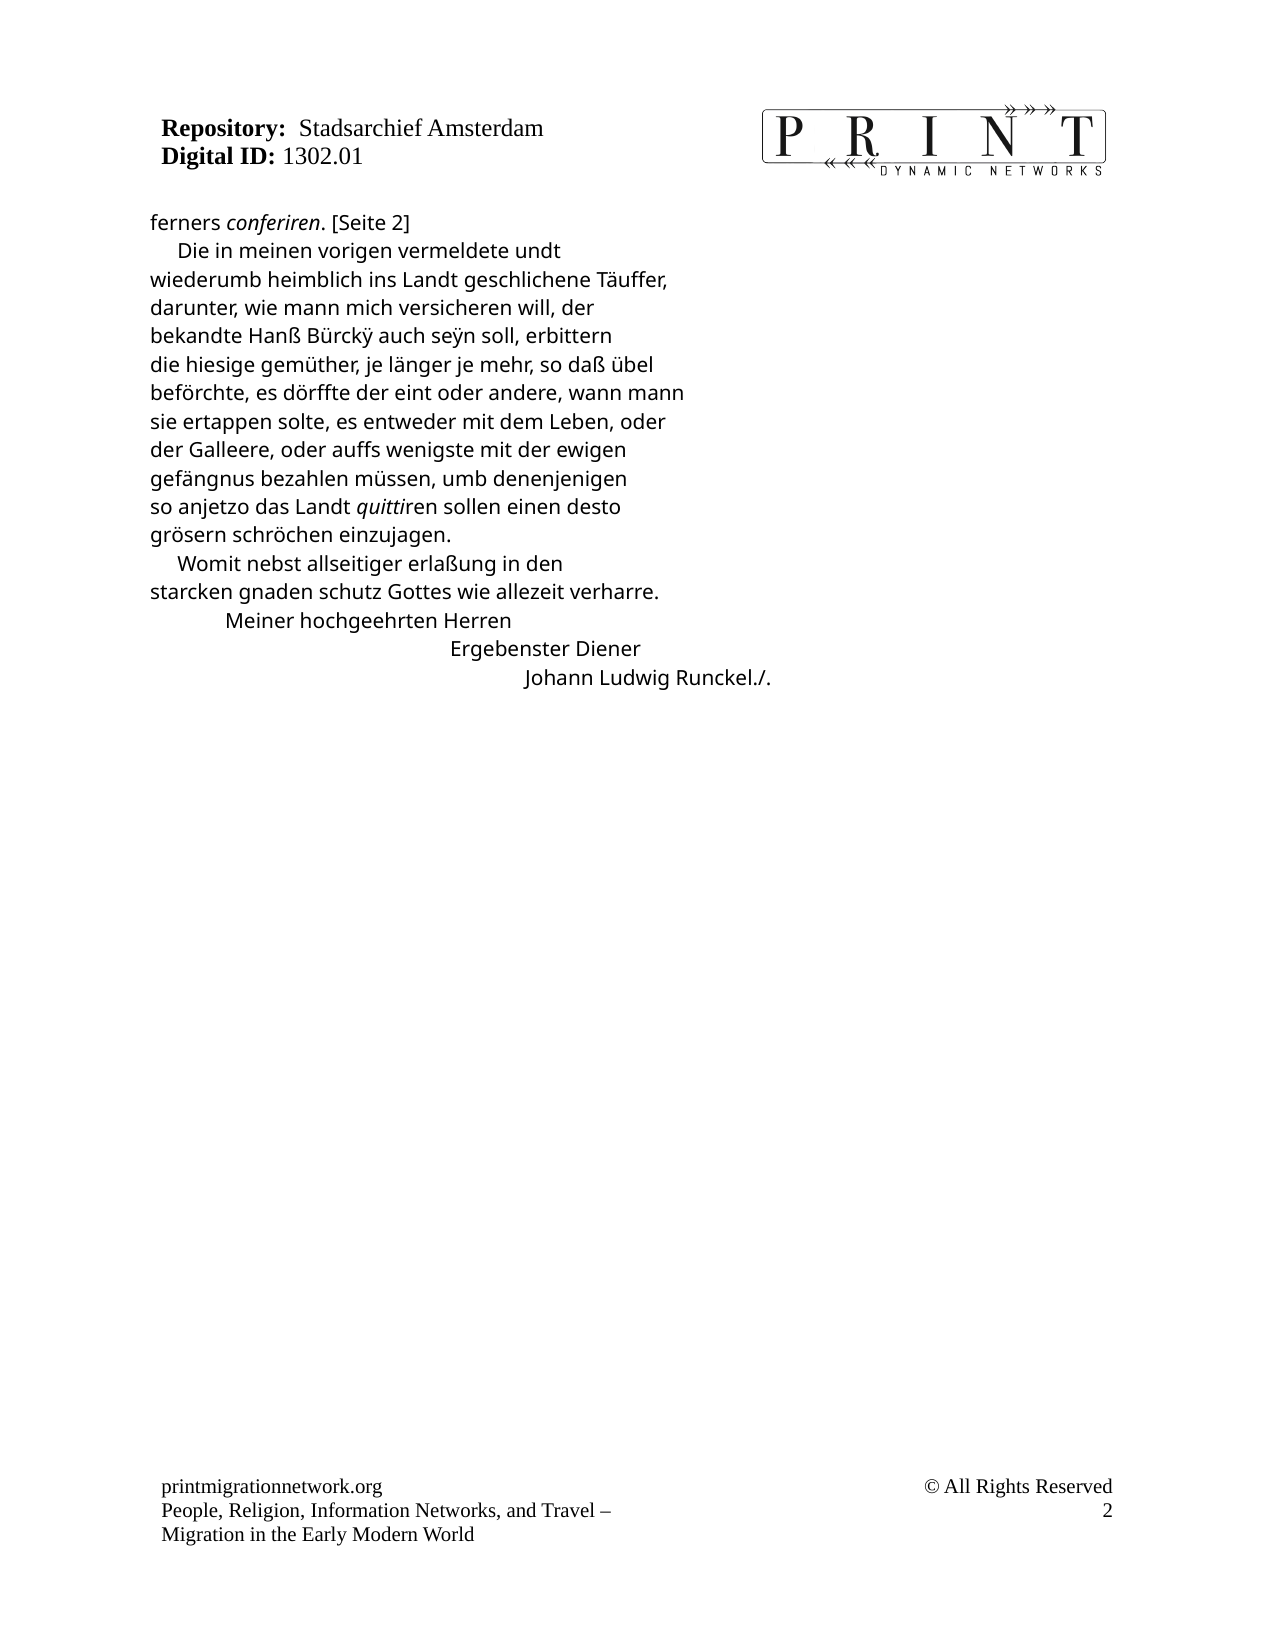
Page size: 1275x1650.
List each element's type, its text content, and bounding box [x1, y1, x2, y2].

text ferners conferiren. [Seite 2] [150, 208, 1125, 236]
text starcken gnaden schutz Gottes wie allezeit verharre. [150, 577, 1125, 606]
text die hiesige gemüther, je länger je mehr, so daß übel [150, 350, 1125, 378]
text sie ertappen solte, es entweder mit dem Leben, oder [150, 407, 1125, 435]
text darunter, wie mann mich versicheren will, der [150, 293, 1125, 322]
text bekandte Hanß Bürckÿ auch seÿn soll, erbittern [150, 322, 1125, 350]
text wiederumb heimblich ins Landt geschlichene Täuffer, [150, 265, 1125, 293]
text Meiner hochgeehrten Herren [150, 606, 1125, 634]
text der Galleere, oder auffs wenigste mit der ewigen [150, 435, 1125, 464]
picture [755, 103, 1113, 179]
text Womit nebst allseitiger erlaßung in den [150, 549, 1125, 577]
text grösern schröchen einzujagen. [150, 521, 1125, 549]
text Die in meinen vorigen vermeldete undt [150, 236, 1125, 265]
text so anjetzo das Landt quittiren sollen einen desto [150, 492, 1125, 521]
text Johann Ludwig Runckel./. [150, 663, 1125, 691]
text beförchte, es dörffte der eint oder andere, wann mann [150, 378, 1125, 407]
text Ergebenster Diener [150, 634, 1125, 663]
text gefängnus bezahlen müssen, umb denenjenigen [150, 464, 1125, 492]
